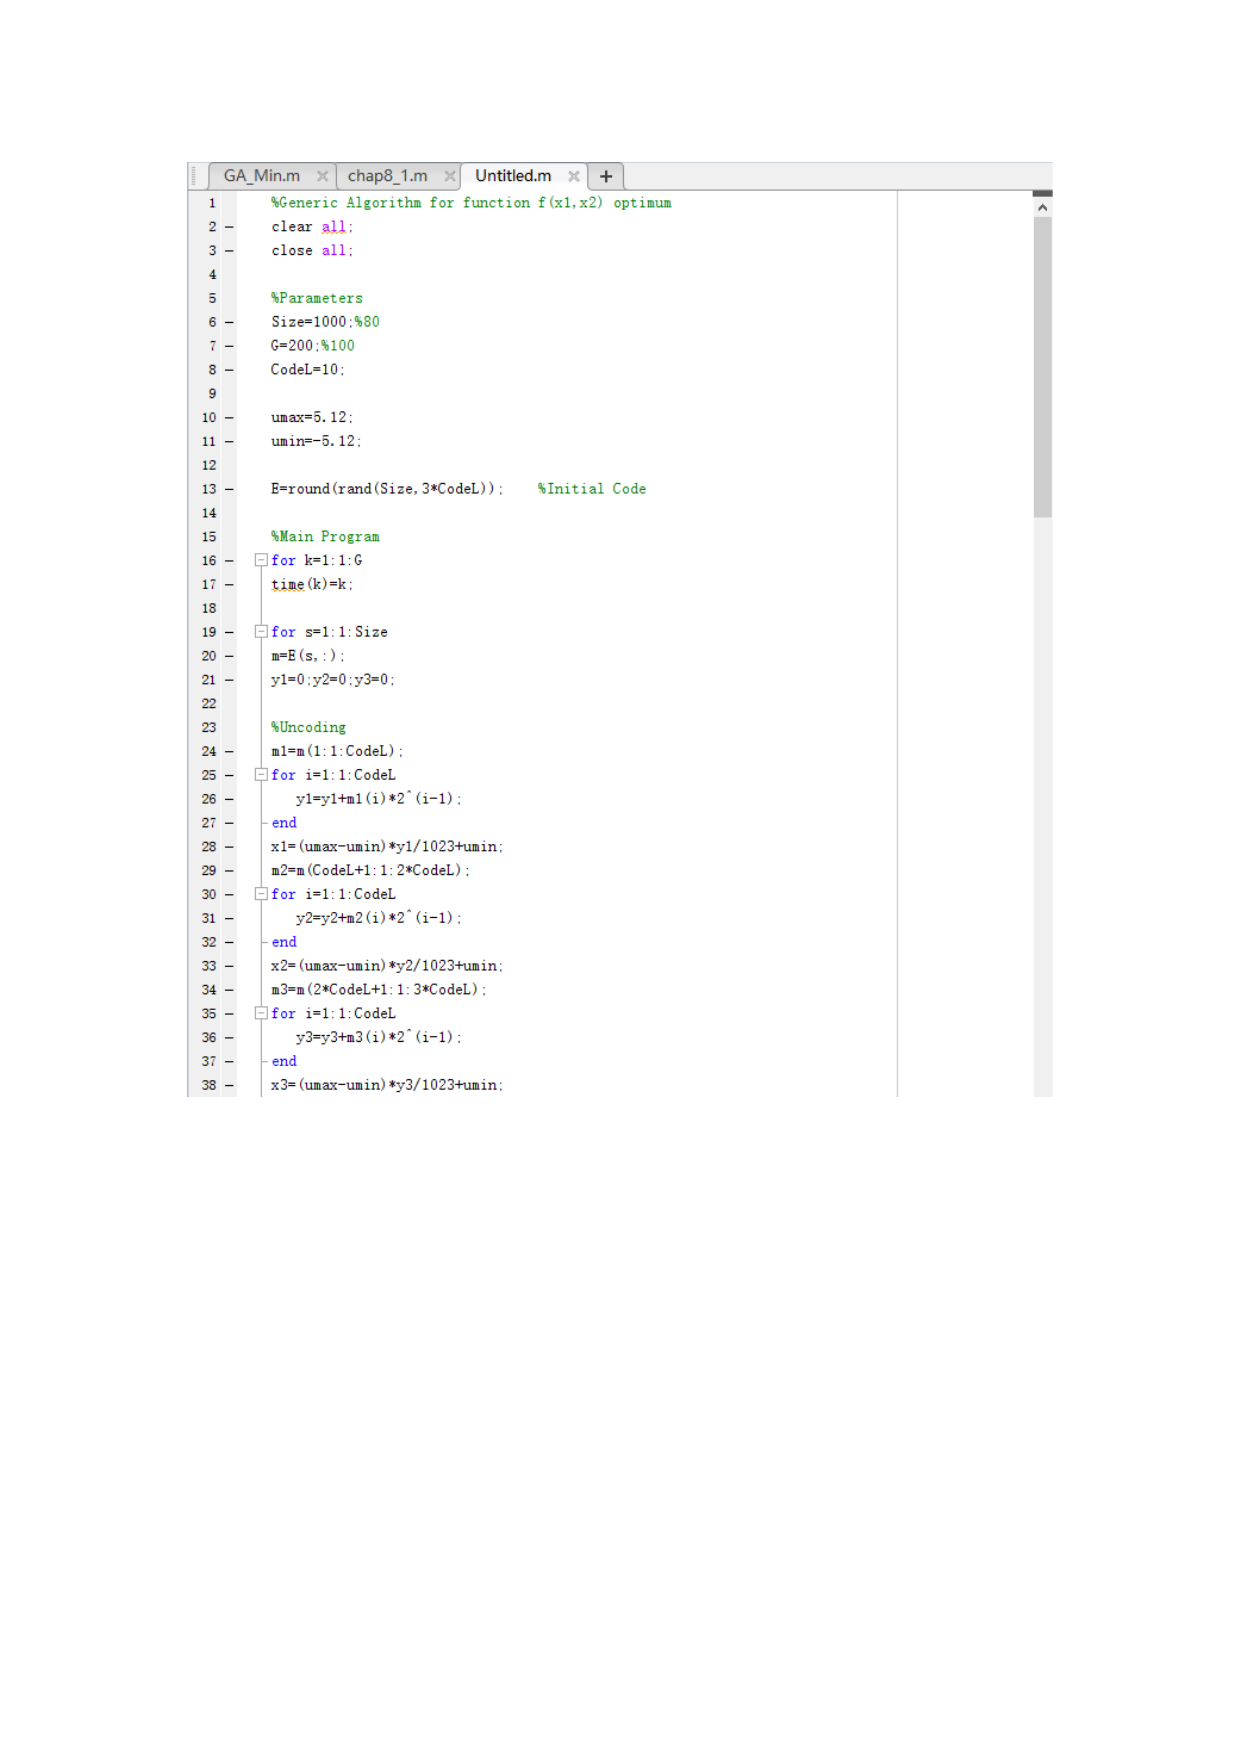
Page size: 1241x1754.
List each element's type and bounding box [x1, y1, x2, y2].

picture [187, 162, 1053, 1097]
